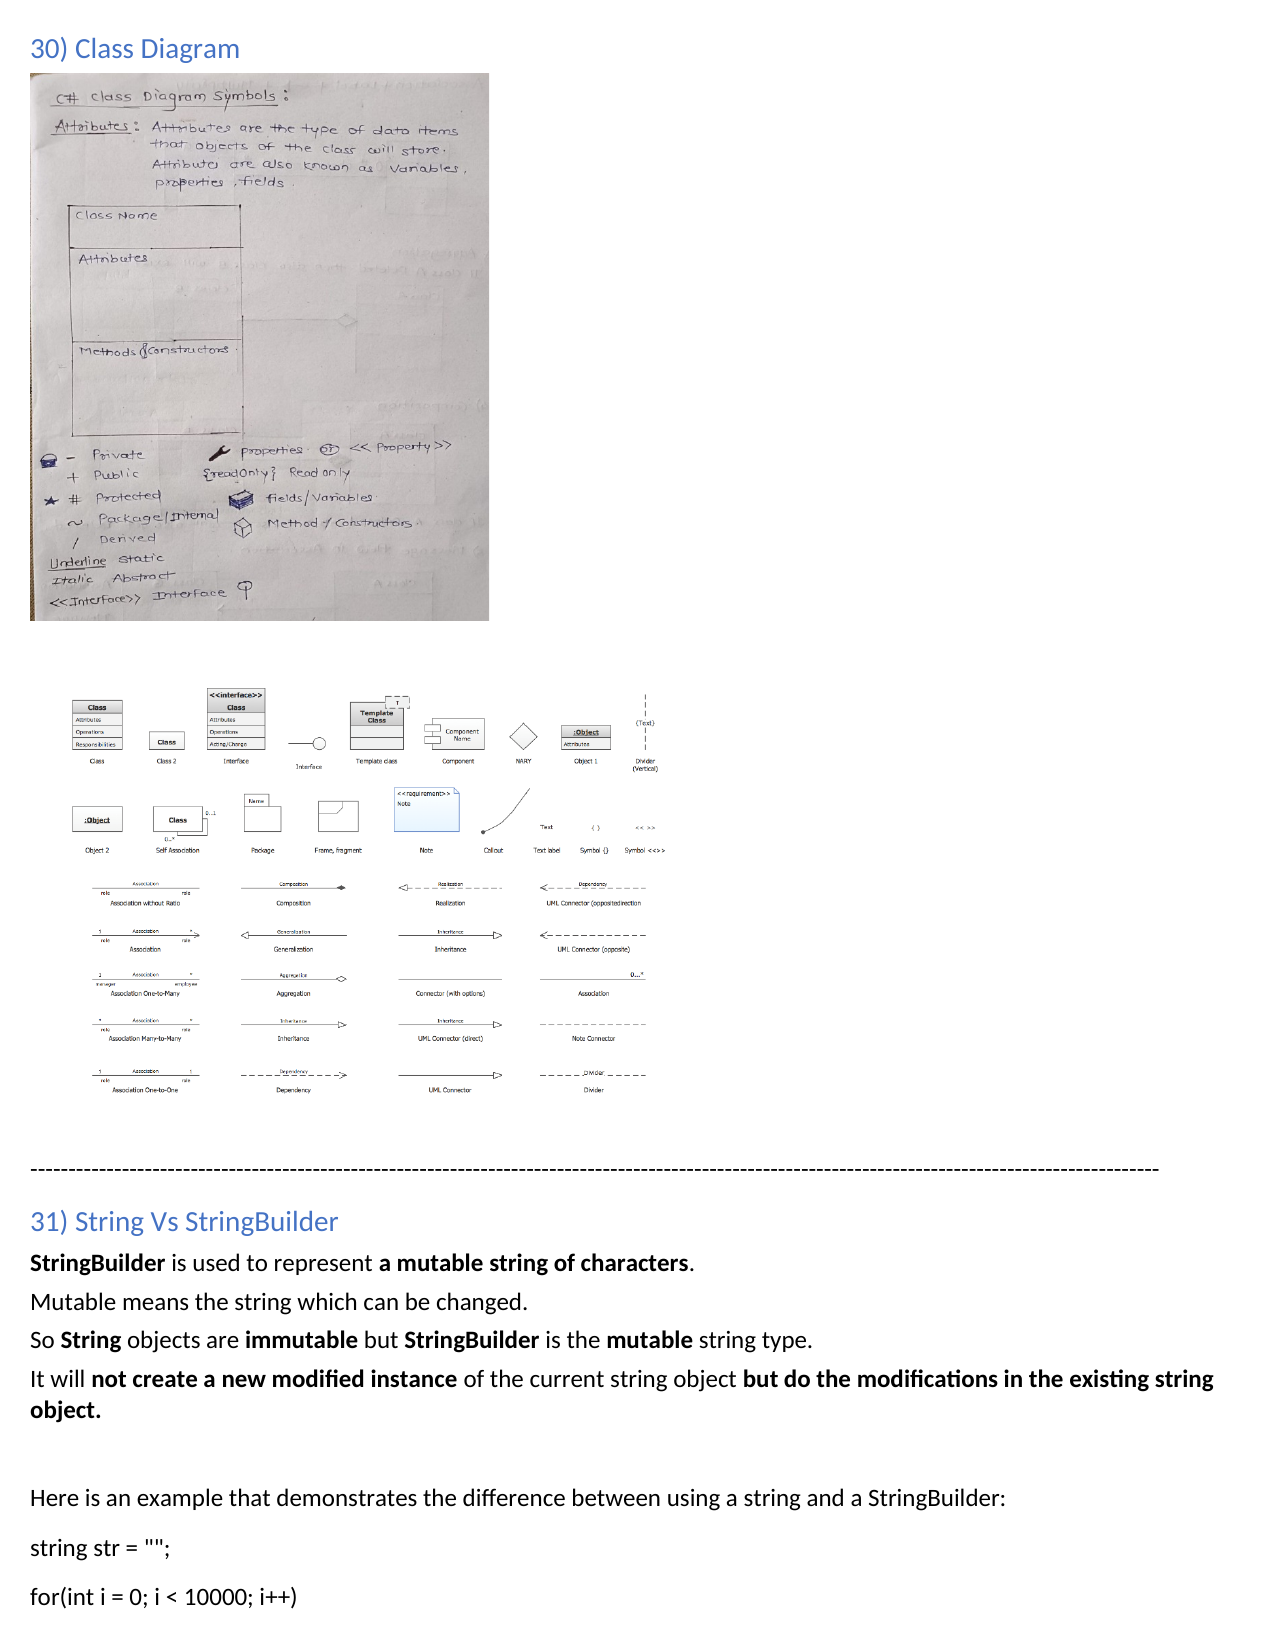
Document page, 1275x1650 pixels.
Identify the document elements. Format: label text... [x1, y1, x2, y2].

text string str = ""; [30, 1532, 1245, 1562]
picture [30, 668, 707, 1145]
text for(int i = 0; i < 10000; i++) [30, 1581, 1245, 1612]
text ---------------------------------------------------------------------------------------------------------------------------------------------------- [30, 1153, 1245, 1184]
text Here is an example that demonstrates the difference between using a string and a StringBuilder: [30, 1482, 1245, 1513]
text 30) Class Diagram [30, 30, 1245, 66]
text It will not create a new modified instance of the current string object but do the modifications in the existing string object. [30, 1363, 1245, 1424]
text So String objects are immutable but StringBuilder is the mutable string type. [30, 1324, 1245, 1355]
picture [30, 73, 490, 621]
text Mutable means the string which can be changed. [30, 1286, 1245, 1316]
text StringBuilder is used to represent a mutable string of characters. [30, 1247, 1245, 1277]
text 31) String Vs StringBuilder [30, 1203, 1245, 1238]
